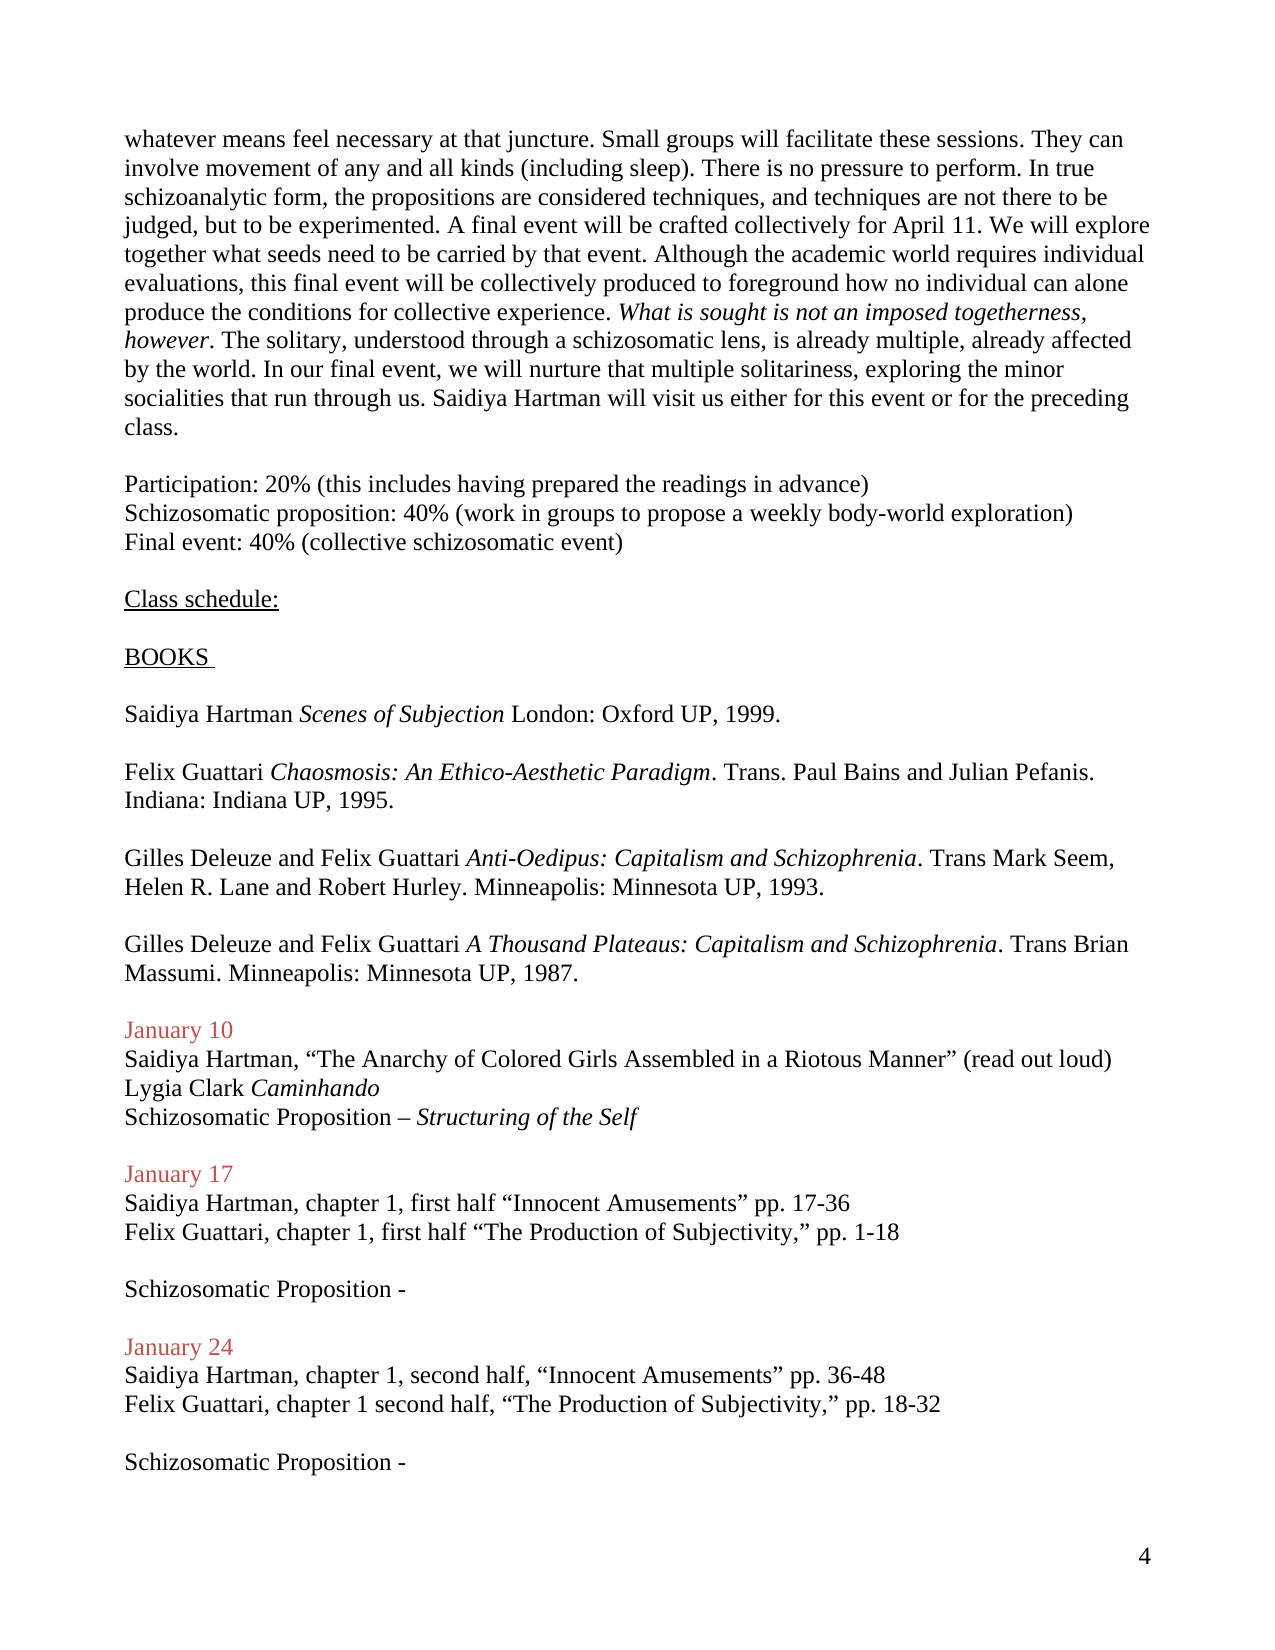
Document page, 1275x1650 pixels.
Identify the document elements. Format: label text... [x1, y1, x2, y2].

text Saidiya Hartman, chapter 1, first half “Innocent Amusements” pp. 17-36 [124, 1188, 1151, 1217]
text Saidiya Hartman, chapter 1, second half, “Innocent Amusements” pp. 36-48 [124, 1360, 1151, 1389]
text Final event: 40% (collective schizosomatic event) [124, 527, 1151, 555]
text Participation: 20% (this includes having prepared the readings in advance) [124, 469, 1151, 498]
text Gilles Deleuze and Felix Guattari Anti-Oedipus: Capitalism and Schizophrenia. Trans Mark Seem, Helen R. Lane and Robert Hurley. Minneapolis: Minnesota UP, 1993. [124, 843, 1151, 900]
text Class schedule: [124, 584, 1151, 613]
text January 17 [124, 1159, 1151, 1188]
text Felix Guattari Chaosmosis: An Ethico-Aesthetic Paradigm. Trans. Paul Bains and Julian Pefanis. Indiana: Indiana UP, 1995. [124, 757, 1151, 814]
text Schizosomatic Proposition - [124, 1274, 1151, 1303]
text BOOKS [124, 642, 1151, 670]
text January 24 [124, 1332, 1151, 1360]
text Lygia Clark Caminhando [124, 1073, 1151, 1102]
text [124, 124, 1151, 440]
text Saidiya Hartman, “The Anarchy of Colored Girls Assembled in a Riotous Manner” (read out loud) [124, 1044, 1151, 1073]
text Schizosomatic proposition: 40% (work in groups to propose a weekly body-world exploration) [124, 498, 1151, 527]
text Felix Guattari, chapter 1 second half, “The Production of Subjectivity,” pp. 18-32 [124, 1389, 1151, 1418]
text Saidiya Hartman Scenes of Subjection London: Oxford UP, 1999. [124, 699, 1151, 728]
text Schizosomatic Proposition - [124, 1447, 1151, 1475]
text Felix Guattari, chapter 1, first half “The Production of Subjectivity,” pp. 1-18 [124, 1217, 1151, 1245]
text January 10 [124, 1015, 1151, 1044]
text Gilles Deleuze and Felix Guattari A Thousand Plateaus: Capitalism and Schizophrenia. Trans Brian Massumi. Minneapolis: Minnesota UP, 1987. [124, 929, 1151, 987]
text Schizosomatic Proposition – Structuring of the Self [124, 1102, 1151, 1130]
